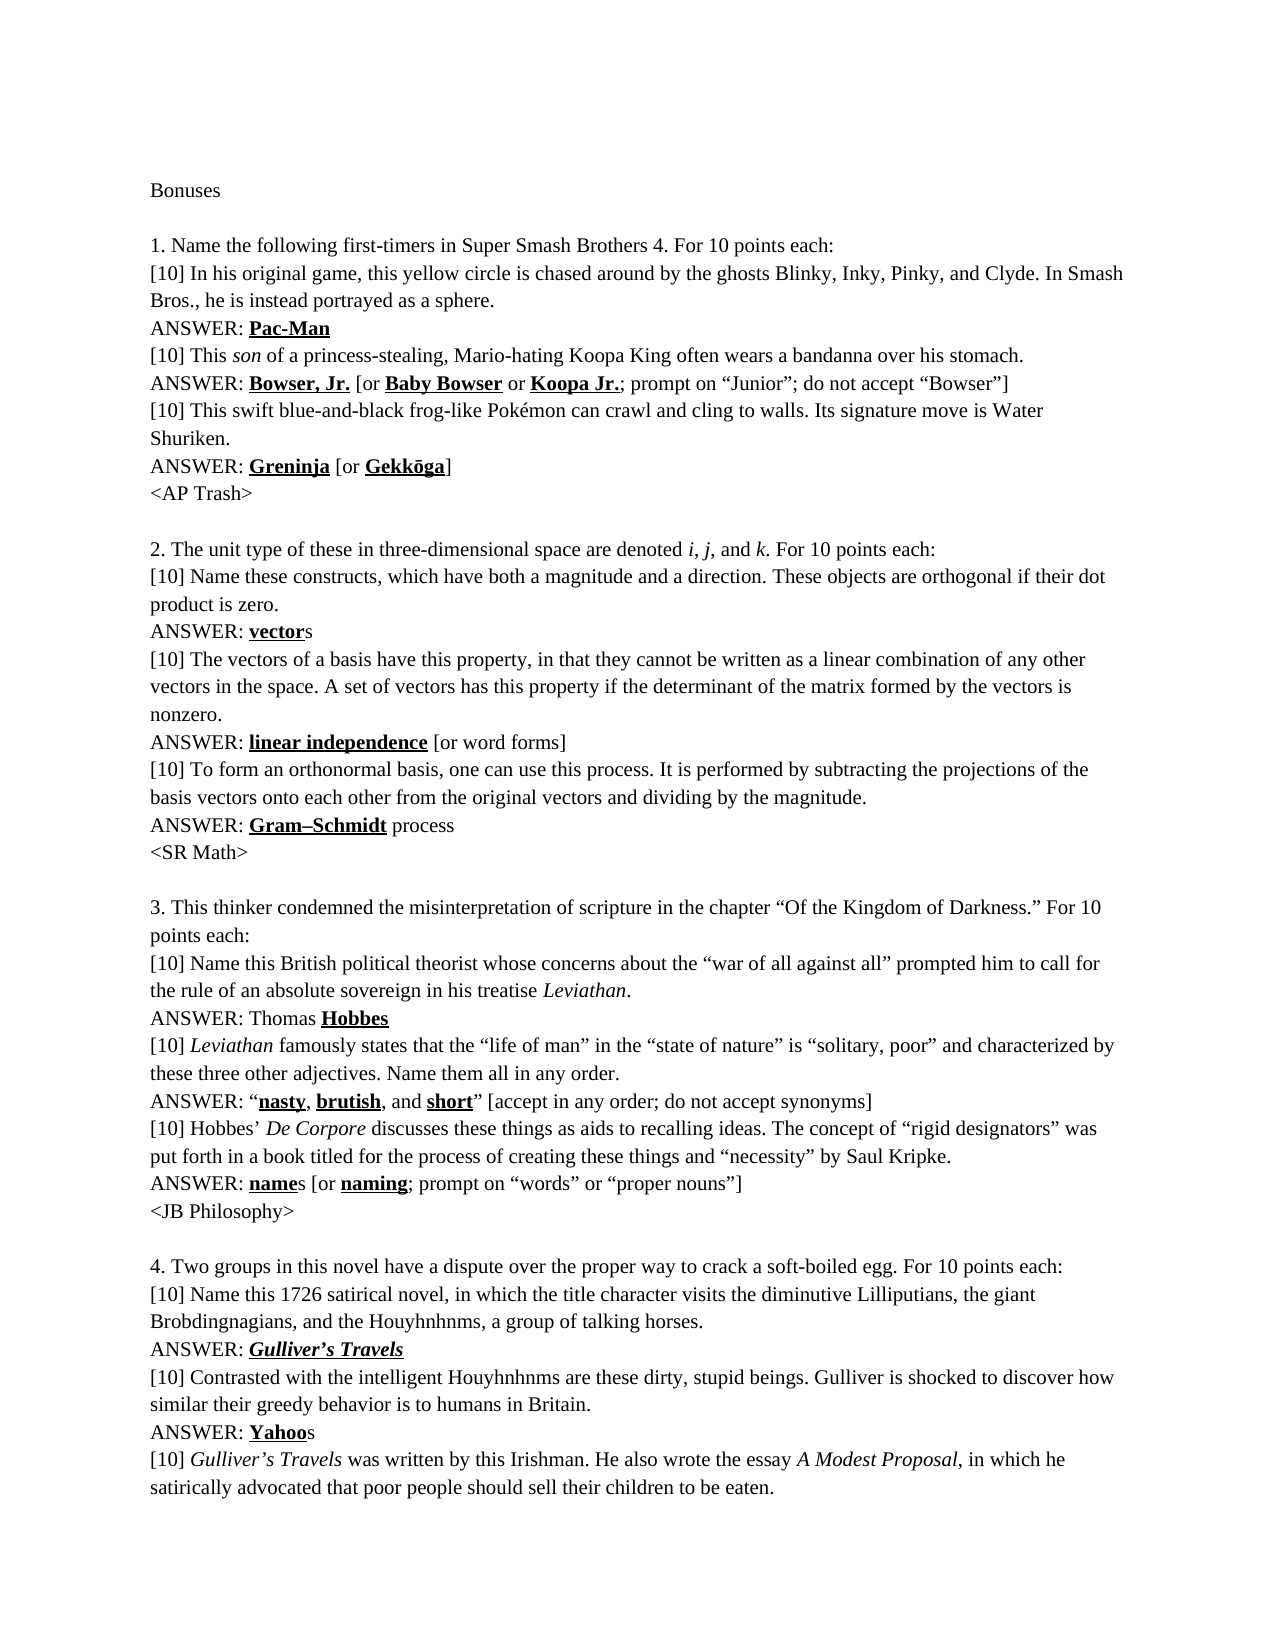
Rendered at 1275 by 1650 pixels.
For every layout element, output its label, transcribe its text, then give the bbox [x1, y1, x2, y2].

text 4. Two groups in this novel have a dispute over the proper way to crack a soft-boiled egg. For 10 points each: [150, 1254, 1125, 1278]
text ANSWER: linear independence [or word forms] [150, 730, 1125, 754]
text ANSWER: Bowser, Jr. [or Baby Bowser or Koopa Jr.; prompt on “Junior”; do not accept “Bowser”] [150, 371, 1125, 395]
text [10] Contrasted with the intelligent Houyhnhnms are these dirty, stupid beings. Gulliver is shocked to discover how similar their greedy behavior is to humans in Britain. [150, 1364, 1125, 1416]
text ANSWER: vectors [150, 619, 1125, 643]
text ANSWER: Greninja [or Gekkōga] [150, 454, 1125, 478]
text ANSWER: “nasty, brutish, and short” [accept in any order; do not accept synonyms] [150, 1088, 1125, 1113]
text [10] To form an orthonormal basis, one can use this process. It is performed by subtracting the projections of the basis vectors onto each other from the original vectors and dividing by the magnitude. [150, 757, 1125, 809]
text [10] In his original game, this yellow circle is chased around by the ghosts Blinky, Inky, Pinky, and Clyde. In Smash Bros., he is instead portrayed as a sphere. [150, 260, 1125, 312]
text ANSWER: Gram–Schmidt process [150, 812, 1125, 837]
text ANSWER: Gulliver’s Travels [150, 1337, 1125, 1361]
text <JB Philosophy> [150, 1199, 1125, 1223]
text [10] Gulliver’s Travels was written by this Irishman. He also wrote the essay A Modest Proposal, in which he satirically advocated that poor people should sell their children to be eaten. [150, 1447, 1125, 1499]
text ANSWER: Pac-Man [150, 316, 1125, 340]
text <SR Math> [150, 840, 1125, 864]
text [10] Leviathan famously states that the “life of man” in the “state of nature” is “solitary, poor” and characterized by these three other adjectives. Name them all in any order. [150, 1033, 1125, 1085]
text <AP Trash> [150, 481, 1125, 505]
text 3. This thinker condemned the misinterpretation of scripture in the chapter “Of the Kingdom of Darkness.” For 10 points each: [150, 895, 1125, 947]
text [10] Name this British political theorist whose concerns about the “war of all against all” prompted him to call for the rule of an absolute sovereign in his treatise Leviathan. [150, 951, 1125, 1002]
text 1. Name the following first-timers in Super Smash Brothers 4. For 10 points each: [150, 233, 1125, 257]
text [10] Name these constructs, which have both a magnitude and a direction. These objects are orthogonal if their dot product is zero. [150, 564, 1125, 616]
text [10] The vectors of a basis have this property, in that they cannot be written as a linear combination of any other vectors in the space. A set of vectors has this property if the determinant of the matrix formed by the vectors is nonzero. [150, 647, 1125, 726]
text ANSWER: Thomas Hobbes [150, 1006, 1125, 1030]
text Bonuses [150, 178, 1125, 202]
text ANSWER: Yahoos [150, 1420, 1125, 1444]
text [10] Name this 1726 satirical novel, in which the title character visits the diminutive Lilliputians, the giant Brobdingnagians, and the Houyhnhnms, a group of talking horses. [150, 1282, 1125, 1333]
text [10] This son of a princess-stealing, Mario-hating Koopa King often wears a bandanna over his stomach. [150, 343, 1125, 367]
text 2. The unit type of these in three-dimensional space are denoted i, j, and k. For 10 points each: [150, 536, 1125, 561]
text ANSWER: names [or naming; prompt on “words” or “proper nouns”] [150, 1171, 1125, 1195]
text [10] This swift blue-and-black frog-like Pokémon can crawl and cling to walls. Its signature move is Water Shuriken. [150, 398, 1125, 450]
text [10] Hobbes’ De Corpore discusses these things as aids to recalling ideas. The concept of “rigid designators” was put forth in a book titled for the process of creating these things and “necessity” by Saul Kripke. [150, 1116, 1125, 1168]
